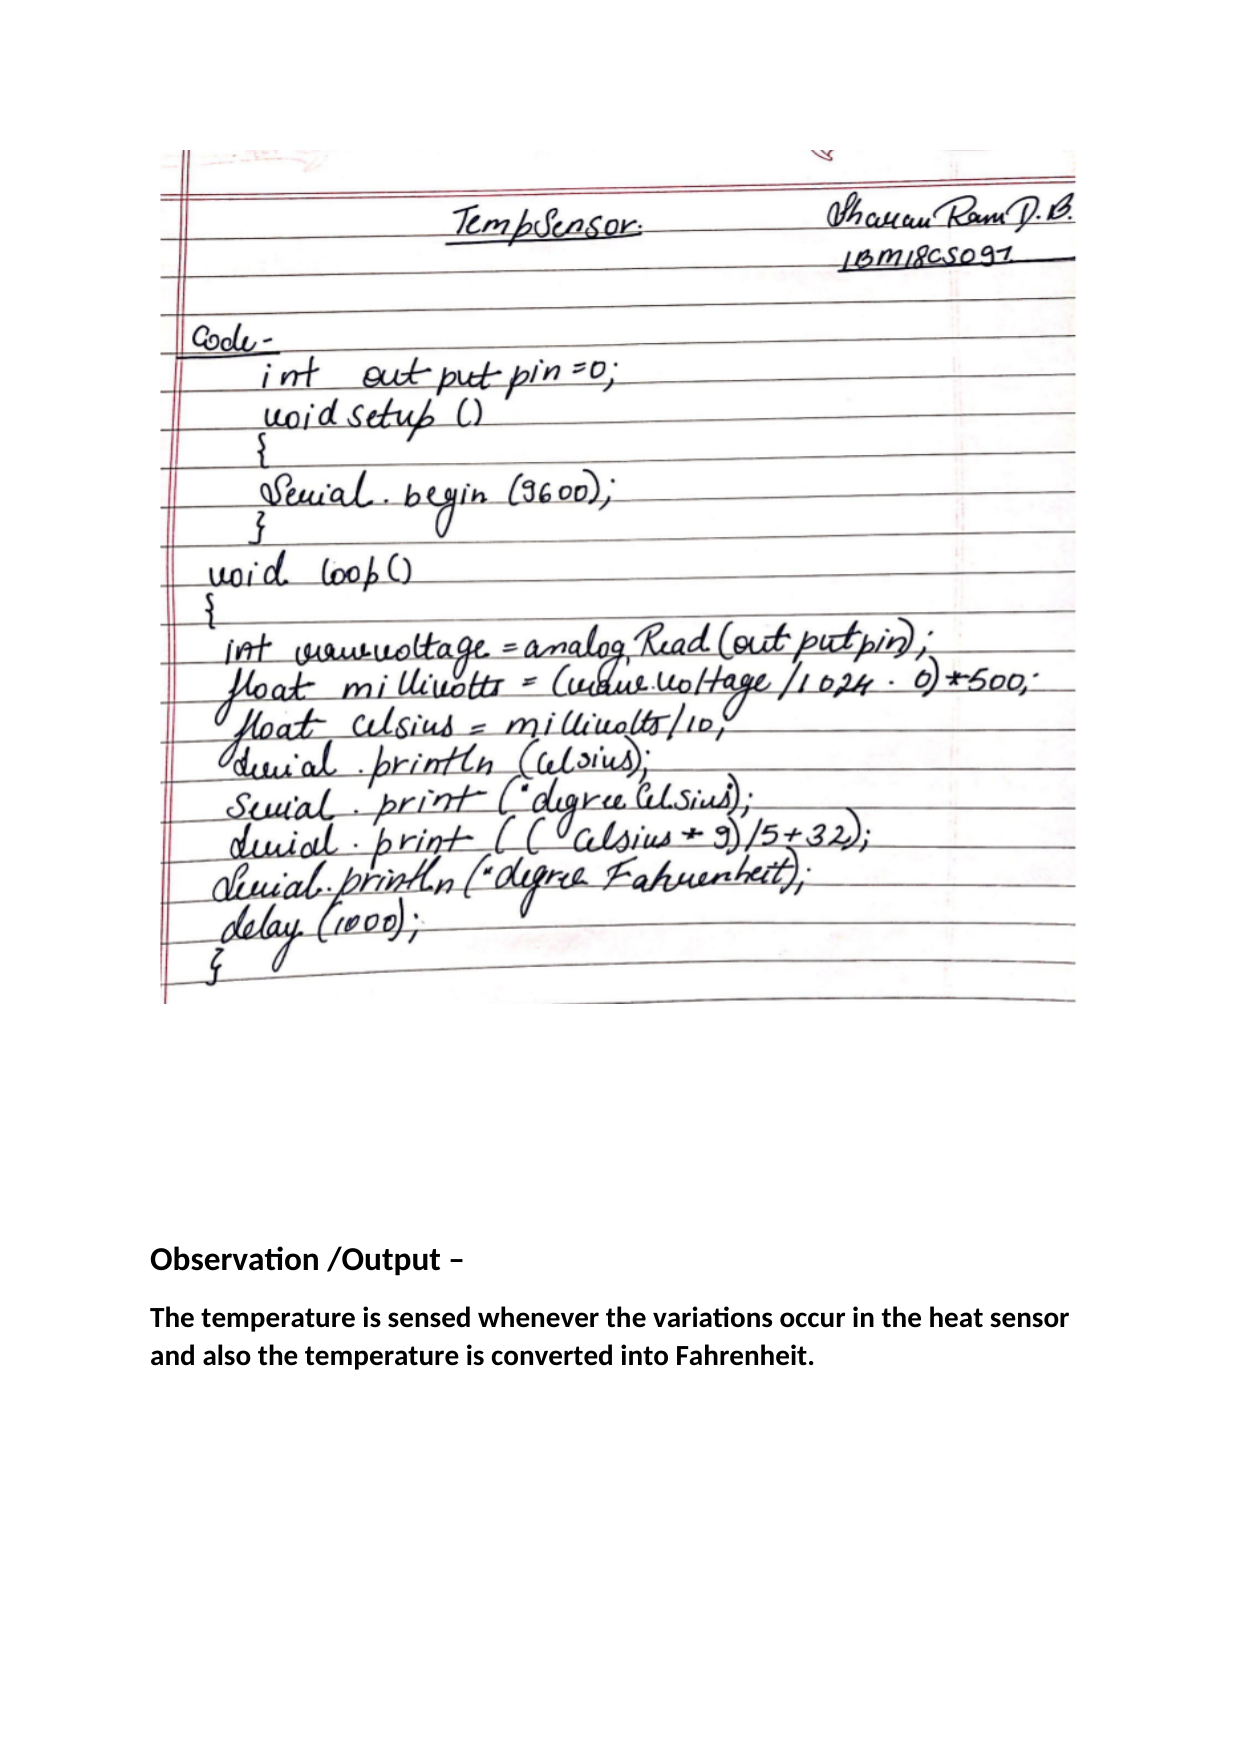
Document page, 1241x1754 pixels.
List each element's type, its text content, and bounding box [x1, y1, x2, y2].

picture [150, 150, 1090, 1004]
text The temperature is sensed whenever the variations occur in the heat sensor and also the temperature is converted into Fahrenheit. [150, 1299, 1090, 1373]
text Observation /Output – [150, 1238, 1090, 1279]
